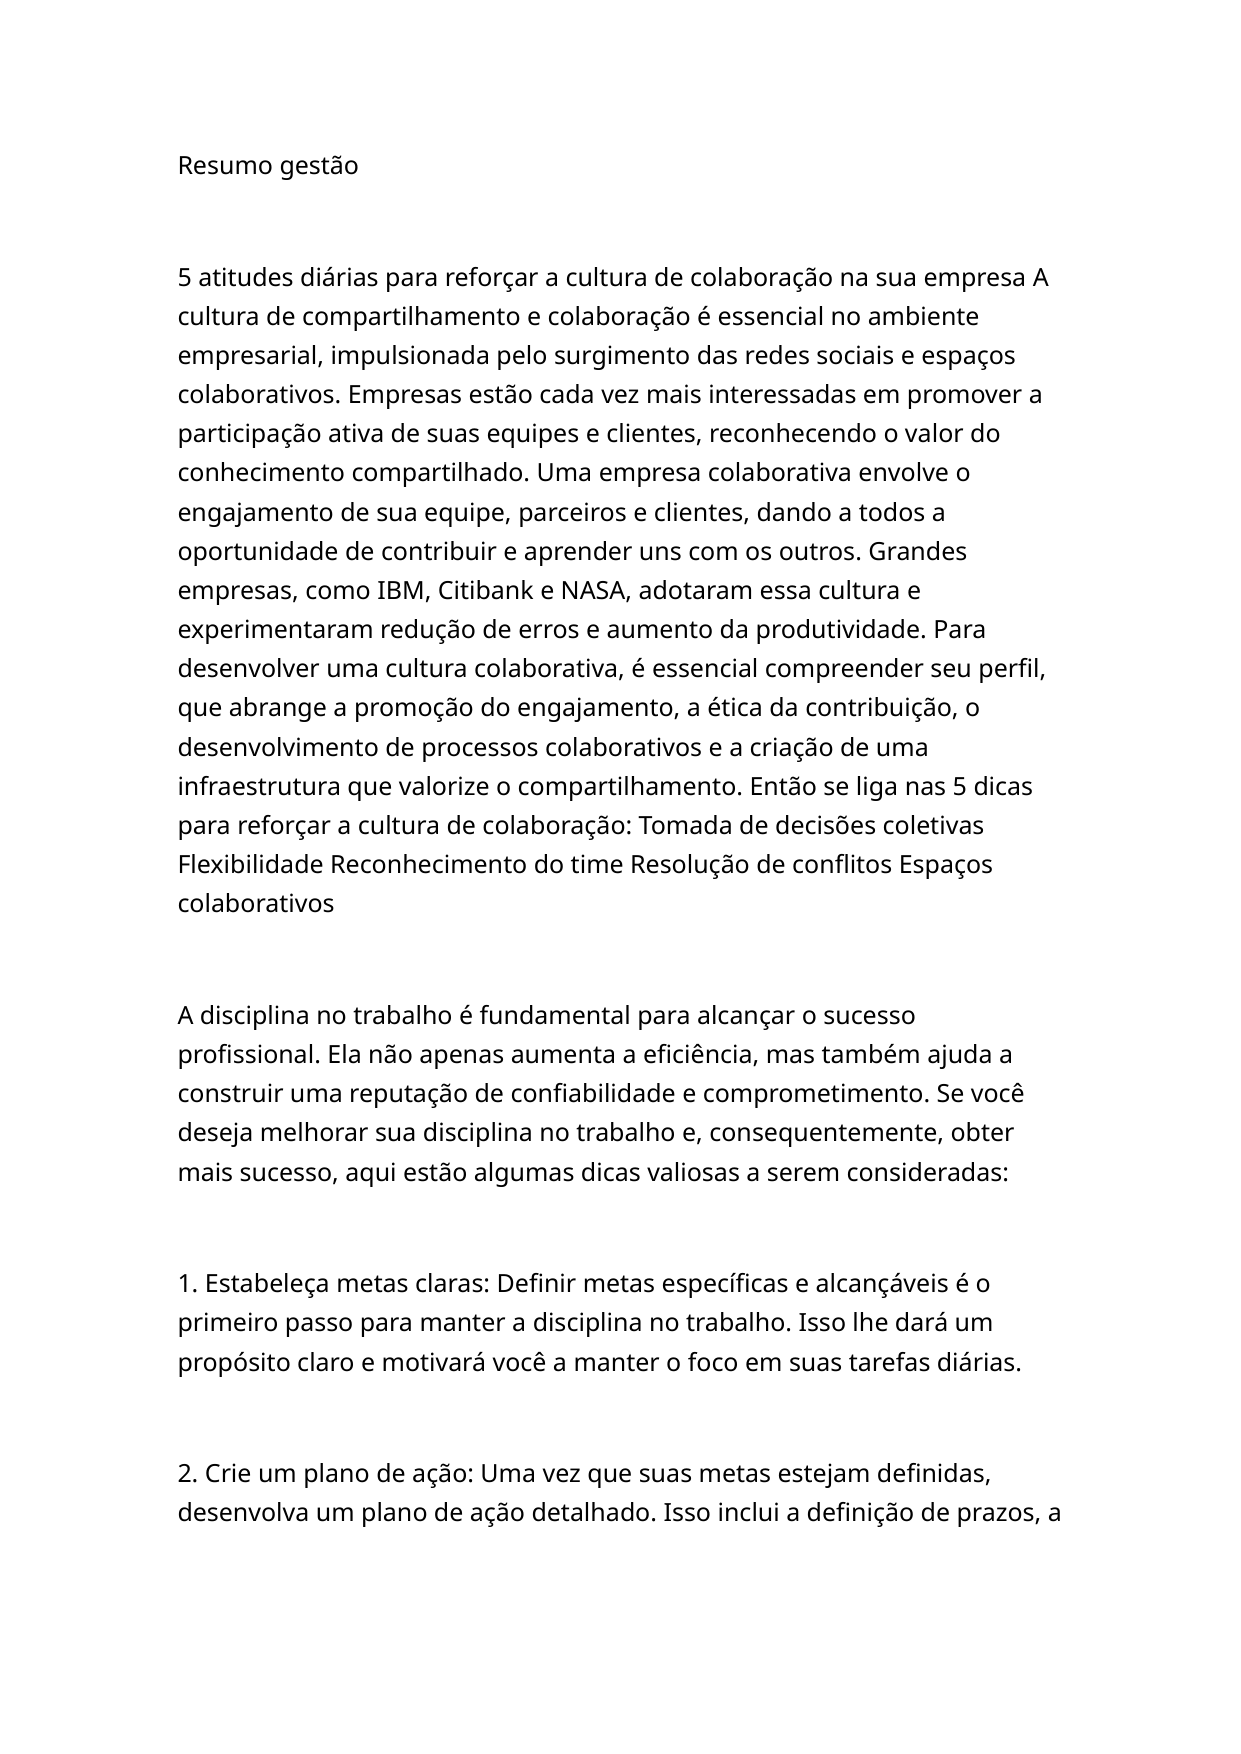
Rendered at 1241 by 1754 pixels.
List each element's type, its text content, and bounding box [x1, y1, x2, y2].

text A disciplina no trabalho é fundamental para alcançar o sucesso profissional. Ela não apenas aumenta a eficiência, mas também ajuda a construir uma reputação de confiabilidade e comprometimento. Se você deseja melhorar sua disciplina no trabalho e, consequentemente, obter mais sucesso, aqui estão algumas dicas valiosas a serem consideradas: [177, 998, 1063, 1188]
text 1. Estabeleça metas claras: Definir metas específicas e alcançáveis é o primeiro passo para manter a disciplina no trabalho. Isso lhe dará um propósito claro e motivará você a manter o foco em suas tarefas diárias. [177, 1266, 1063, 1378]
text Resumo gestão [177, 148, 1063, 182]
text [177, 1456, 1063, 1529]
text 5 atitudes diárias para reforçar a cultura de colaboração na sua empresa A cultura de compartilhamento e colaboração é essencial no ambiente empresarial, impulsionada pelo surgimento das redes sociais e espaços colaborativos. Empresas estão cada vez mais interessadas em promover a participação ativa de suas equipes e clientes, reconhecendo o valor do conhecimento compartilhado. Uma empresa colaborativa envolve o engajamento de sua equipe, parceiros e clientes, dando a todos a oportunidade de contribuir e aprender uns com os outros. Grandes empresas, como IBM, Citibank e NASA, adotaram essa cultura e experimentaram redução de erros e aumento da produtividade. Para desenvolver uma cultura colaborativa, é essencial compreender seu perfil, que abrange a promoção do engajamento, a ética da contribuição, o desenvolvimento de processos colaborativos e a criação de uma infraestrutura que valorize o compartilhamento. Então se liga nas 5 dicas para reforçar a cultura de colaboração: Tomada de decisões coletivas Flexibilidade Reconhecimento do time Resolução de conflitos Espaços colaborativos [177, 259, 1063, 920]
